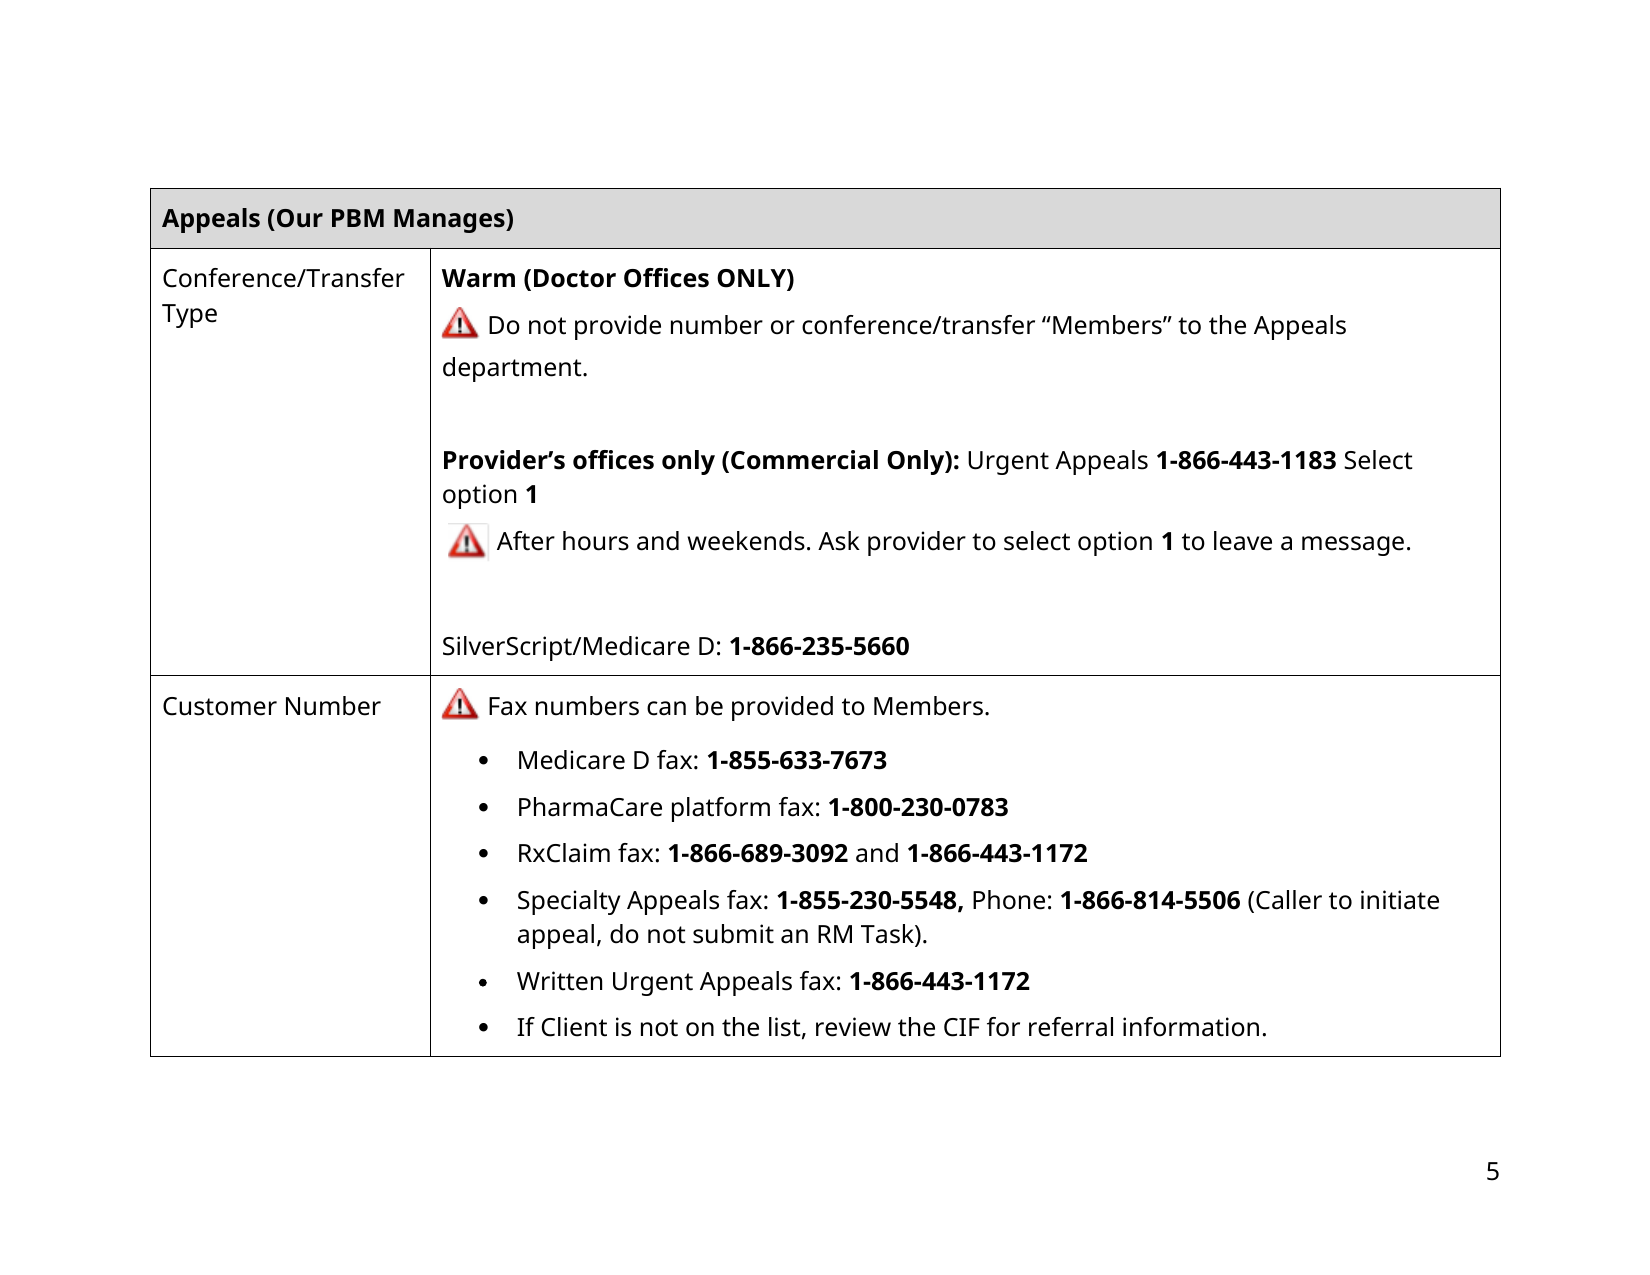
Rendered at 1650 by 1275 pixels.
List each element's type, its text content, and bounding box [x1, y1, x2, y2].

table_cell Customer Number [151, 676, 430, 1056]
table_cell Fax numbers can be provided to Members. Medicare D fax: 1-855-633-7673 PharmaCare platform fax: 1-800-230-0783 RxClaim fax: 1-866-689-3092 and 1-866-443-1172 Specialty Appeals fax: 1-855-230-5548, Phone: 1-866-814-5506 (Caller to initiate appeal, do not submit an RM Task). Written Urgent Appeals fax: 1-866-443-1172 If Client is not on the list, review the CIF for referral information. [431, 676, 1500, 1056]
picture [441, 688, 481, 723]
table_cell Appeals (Our PBM Manages) [151, 189, 1500, 248]
picture [448, 523, 491, 563]
picture [441, 307, 481, 342]
table_cell Warm (Doctor Offices ONLY) Do not provide number or conference/transfer “Members” to the Appeals department. Provider’s offices only (Commercial Only): Urgent Appeals 1-866-443-1183 Select option 1 After hours and weekends. Ask provider to select option 1 to leave a message. SilverScript/Medicare D: 1-866-235-5660 [431, 249, 1500, 675]
table_cell Conference/Transfer Type [151, 249, 430, 675]
